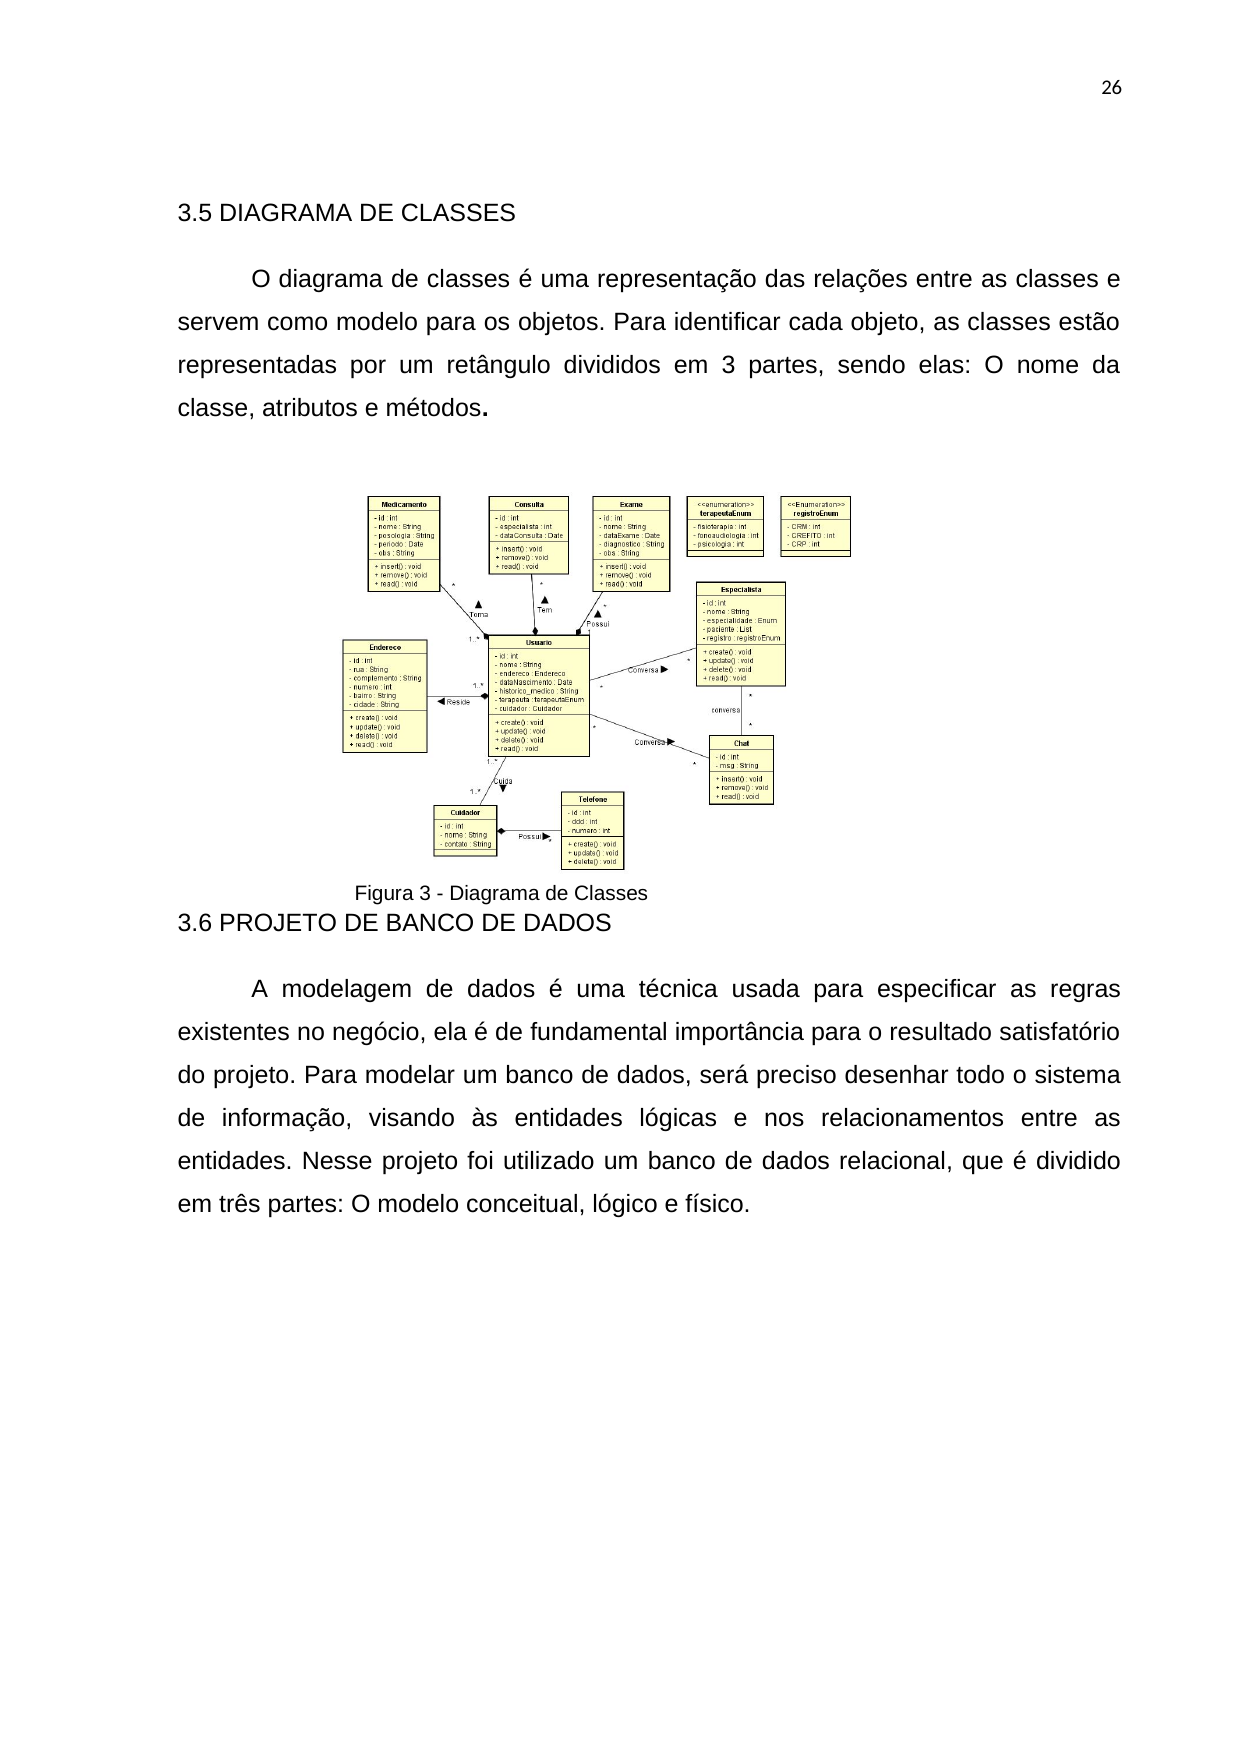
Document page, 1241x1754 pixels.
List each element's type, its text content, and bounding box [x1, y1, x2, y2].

picture [331, 487, 864, 879]
list A modelagem de dados é uma técnica usada para especificar as regras existentes no negócio, ela é de fundamental importância para o resultado satisfatório do projeto. Para modelar um banco de dados, será preciso desenhar todo o sistema de informação, visando às entidades lógicas e nos relacionamentos entre as entidades. Nesse projeto foi utilizado um banco de dados relacional, que é dividido em três partes: O modelo conceitual, lógico e físico. [177, 974, 1122, 1218]
list O diagrama de classes é uma representação das relações entre as classes e servem como modelo para os objetos. Para identificar cada objeto, as classes estão representadas por um retângulo divididos em 3 partes, sendo elas: O nome da classe, atributos e métodos. [177, 264, 1122, 422]
subtitle 3.5 DIAGRAMA DE CLASSES [177, 198, 1122, 227]
